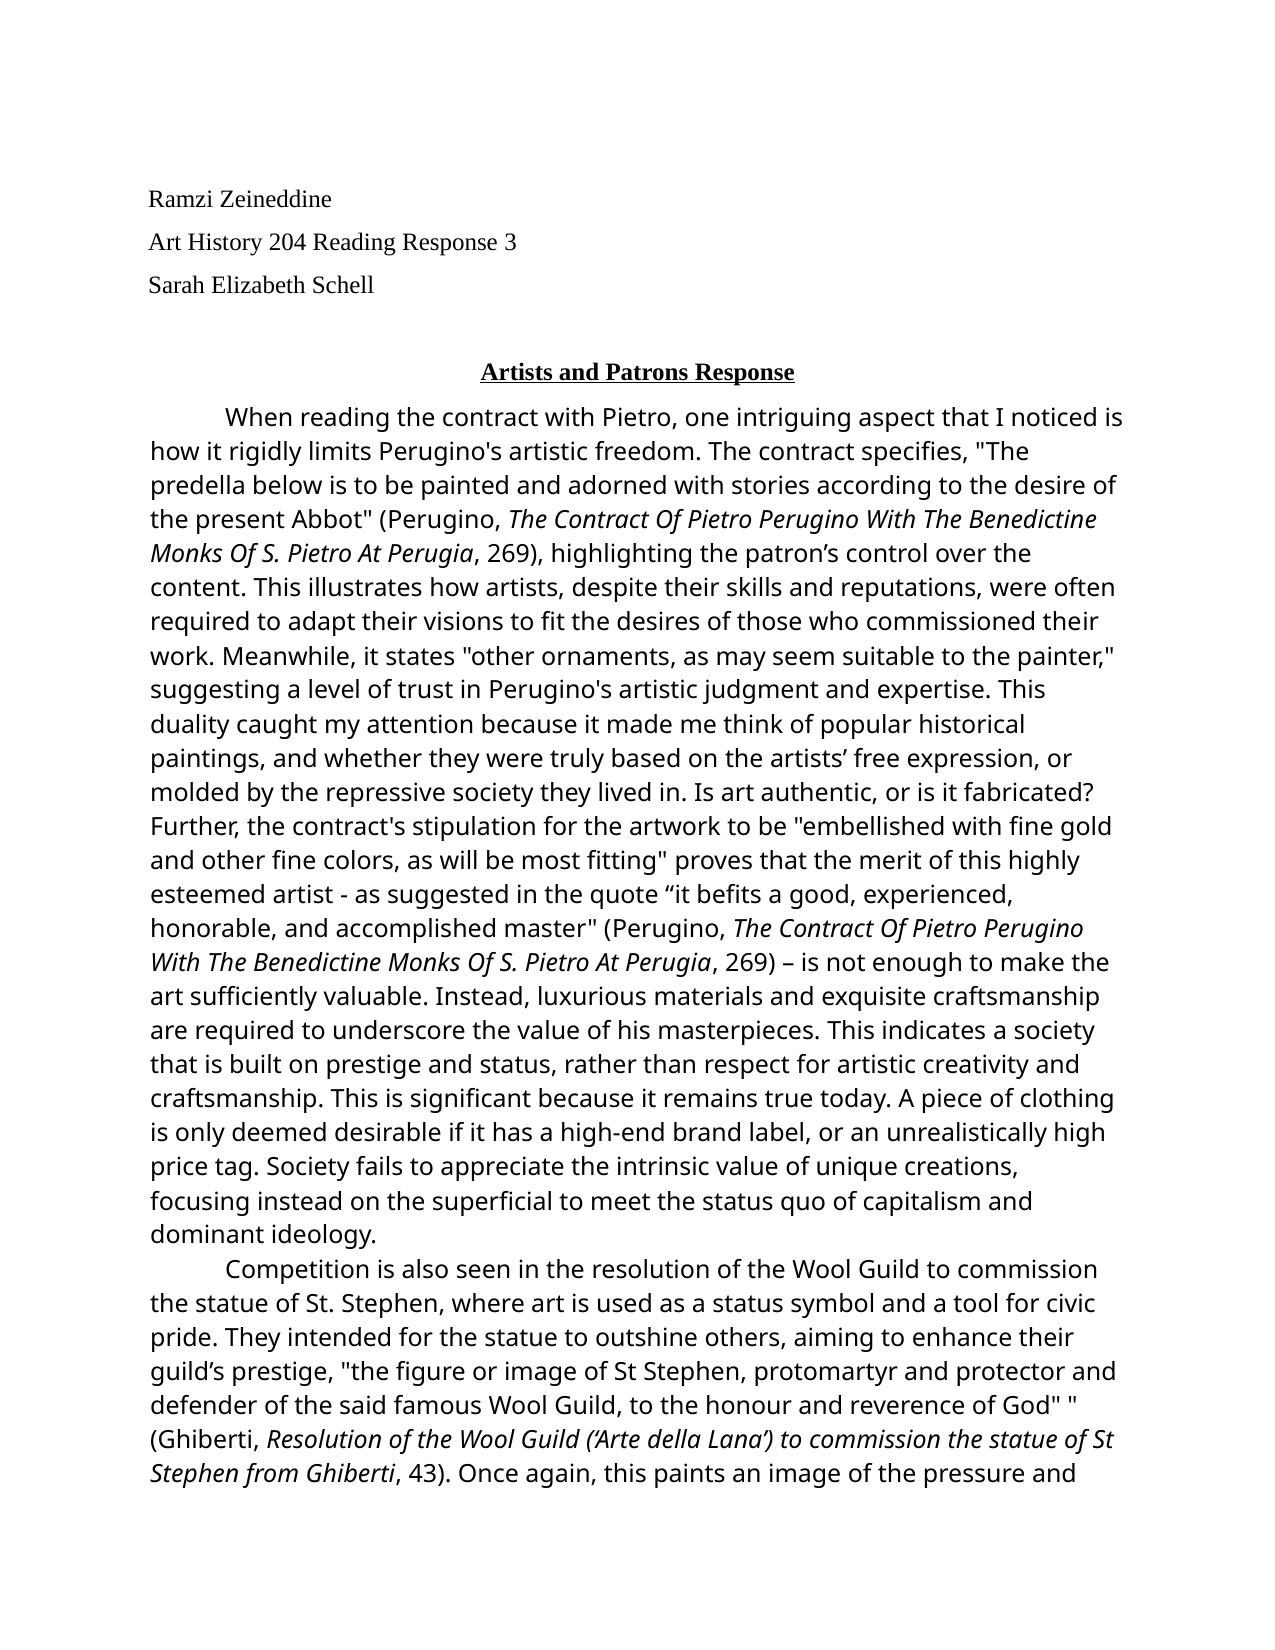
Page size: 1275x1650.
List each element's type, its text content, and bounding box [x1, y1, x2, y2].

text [150, 1251, 1125, 1490]
text Artists and Patrons Response [148, 357, 1127, 385]
text Art History 204 Reading Response 3 [148, 227, 1127, 256]
text Ramzi Zeineddine [148, 184, 1127, 213]
text Sarah Elizabeth Schell [148, 270, 1127, 299]
text When reading the contract with Pietro, one intriguing aspect that I noticed is how it rigidly limits Perugino's artistic freedom. The contract specifies, "The predella below is to be painted and adorned with stories according to the desire of the present Abbot" (Perugino, The Contract Of Pietro Perugino With The Benedictine Monks Of S. Pietro At Perugia, 269), highlighting the patron’s control over the content. This illustrates how artists, despite their skills and reputations, were often required to adapt their visions to fit the desires of those who commissioned their work. Meanwhile, it states "other ornaments, as may seem suitable to the painter," suggesting a level of trust in Perugino's artistic judgment and expertise. This duality caught my attention because it made me think of popular historical paintings, and whether they were truly based on the artists’ free expression, or molded by the repressive society they lived in. Is art authentic, or is it fabricated? Further, the contract's stipulation for the artwork to be "embellished with fine gold and other fine colors, as will be most fitting" proves that the merit of this highly esteemed artist - as suggested in the quote “it befits a good, experienced, honorable, and accomplished master" (Perugino, The Contract Of Pietro Perugino With The Benedictine Monks Of S. Pietro At Perugia, 269) – is not enough to make the art sufficiently valuable. Instead, luxurious materials and exquisite craftsmanship are required to underscore the value of his masterpieces. This indicates a society that is built on prestige and status, rather than respect for artistic creativity and craftsmanship. This is significant because it remains true today. A piece of clothing is only deemed desirable if it has a high-end brand label, or an unrealistically high price tag. Society fails to appreciate the intrinsic value of unique creations, focusing instead on the superficial to meet the status quo of capitalism and dominant ideology. [150, 400, 1125, 1251]
